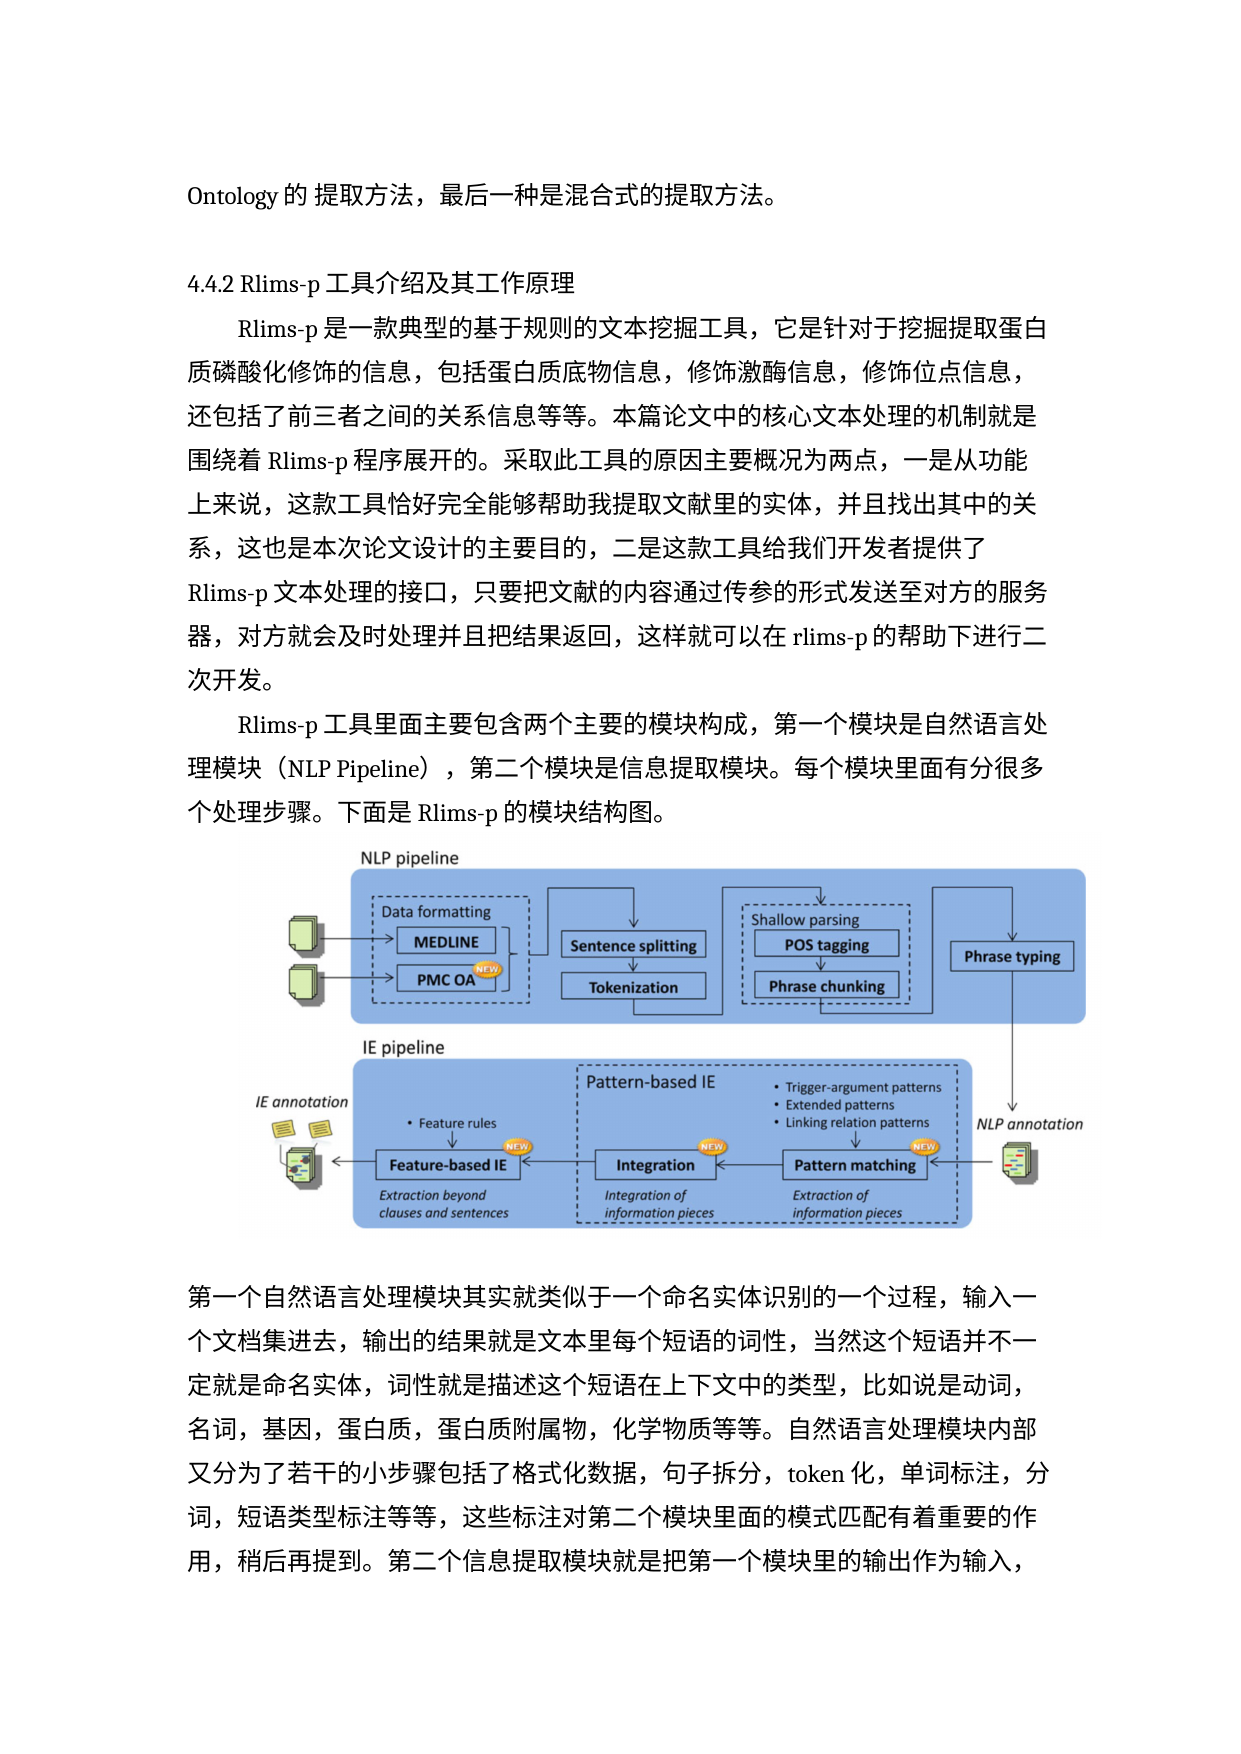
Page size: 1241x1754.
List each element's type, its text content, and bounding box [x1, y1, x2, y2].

text 4.4.2 Rlims-p工具介绍及其工作原理 [187, 260, 1053, 304]
picture [237, 832, 1103, 1239]
text Rlims-p工具里面主要包含两个主要的模块构成，第一个模块是自然语言处理模块（NLP Pipeline），第二个模块是信息提取模块。每个模块里面有分很多个处理步骤。下面是Rlims-p的模块结构图。 [187, 701, 1053, 833]
